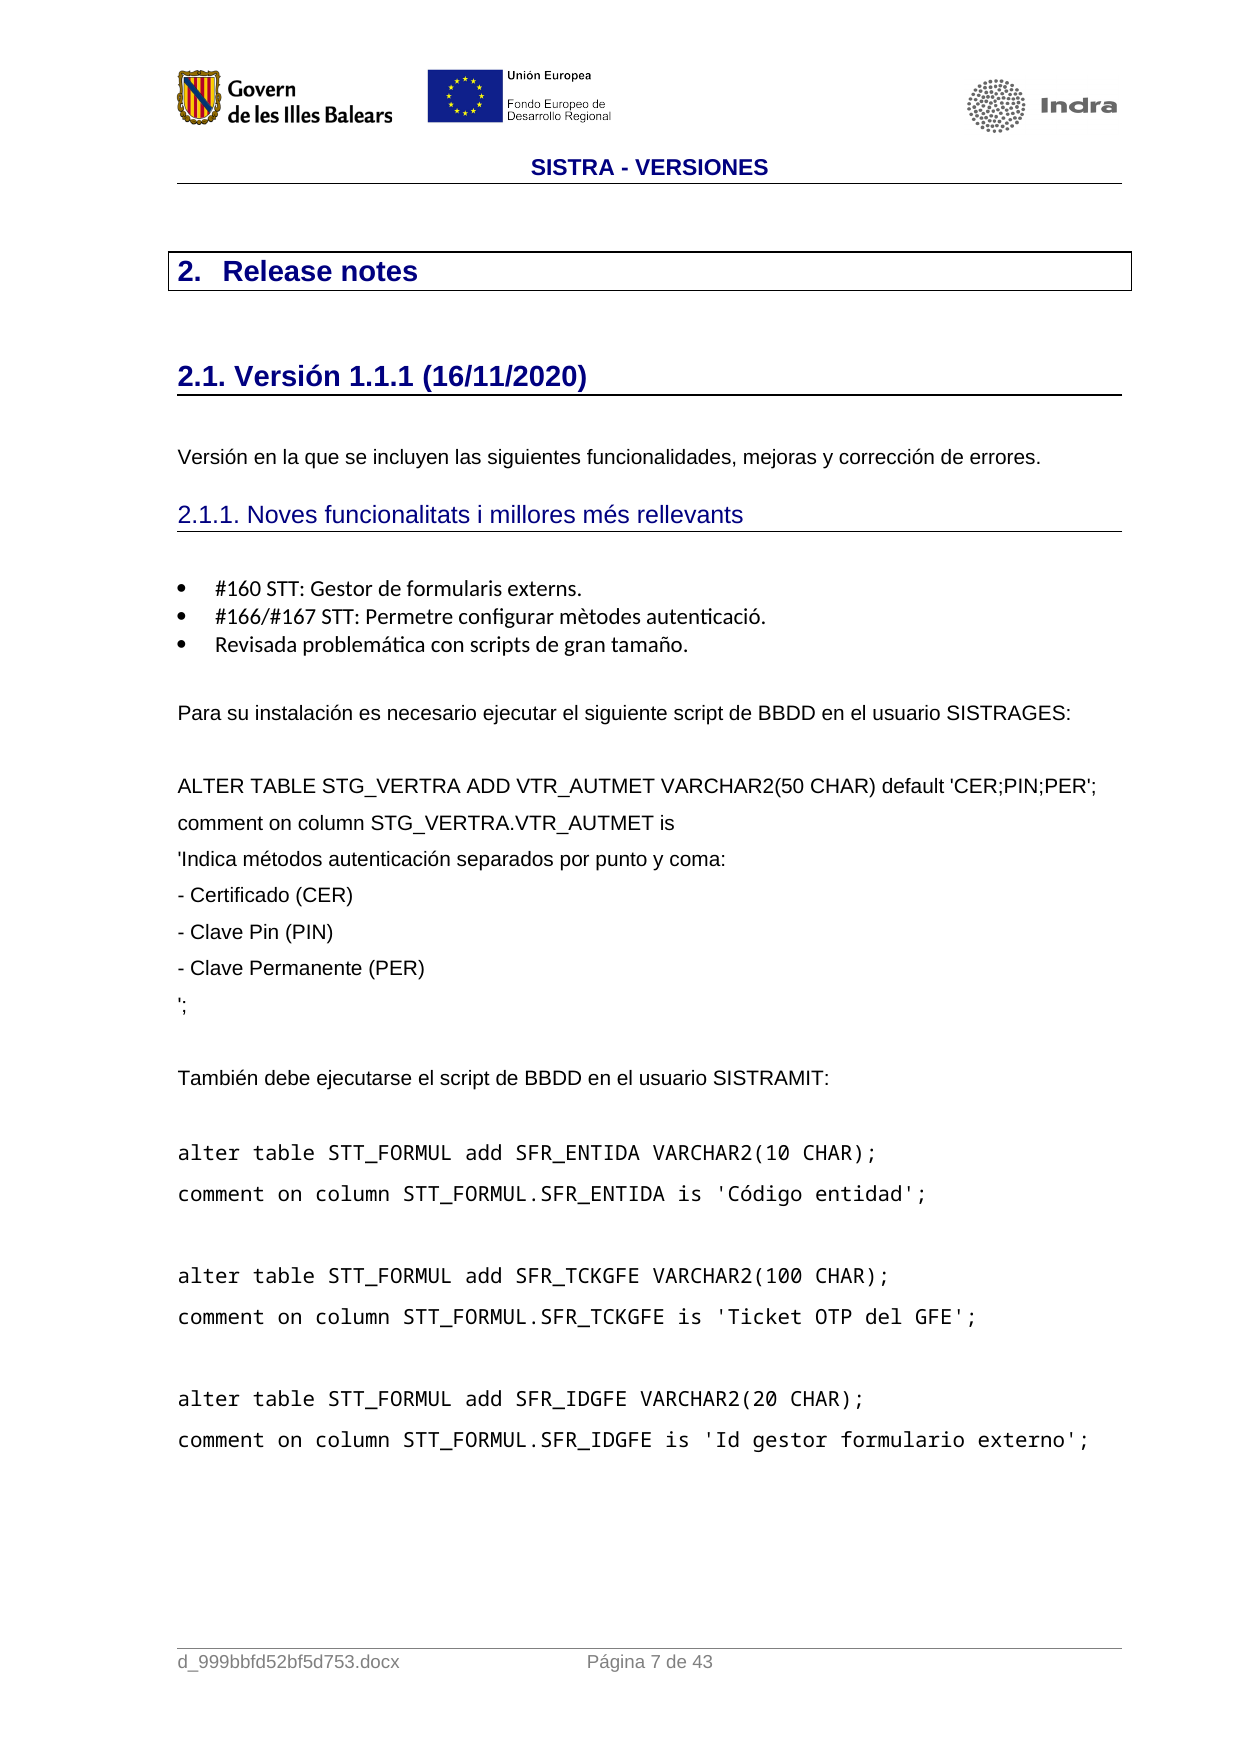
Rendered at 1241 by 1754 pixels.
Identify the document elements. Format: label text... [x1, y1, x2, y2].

text También debe ejecutarse el script de BBDD en el usuario SISTRAMIT: [177, 1066, 1122, 1089]
picture [176, 70, 393, 125]
text comment on column STT_FORMUL.SFR_ENTIDA is 'Código entidad'; [177, 1179, 1122, 1208]
text - Clave Permanente (PER) [177, 956, 1122, 980]
subtitle Release notes [169, 253, 1131, 290]
text comment on column STT_FORMUL.SFR_TCKGFE is 'Ticket OTP del GFE'; [177, 1302, 1122, 1331]
subtitle Versión 1.1.1 (16/11/2020) [177, 359, 1122, 394]
text '; [177, 993, 1122, 1017]
text 'Indica métodos autenticación separados por punto y coma: [177, 847, 1122, 871]
text - Certificado (CER) [177, 883, 1122, 907]
text alter table STT_FORMUL add SFR_IDGFE VARCHAR2(20 CHAR); [177, 1384, 1122, 1413]
text alter table STT_FORMUL add SFR_ENTIDA VARCHAR2(10 CHAR); [177, 1138, 1122, 1167]
picture [421, 67, 611, 125]
text Versión en la que se incluyen las siguientes funcionalidades, mejoras y corrección de errores. [177, 444, 1122, 468]
subtitle Noves funcionalitats i millores més rellevants [177, 500, 1122, 531]
text comment on column STG_VERTRA.VTR_AUTMET is [177, 810, 1122, 834]
list #166/#167 STT: Permetre configurar mètodes autenticació. [177, 602, 1122, 630]
text alter table STT_FORMUL add SFR_TCKGFE VARCHAR2(100 CHAR); [177, 1261, 1122, 1290]
text ALTER TABLE STG_VERTRA ADD VTR_AUTMET VARCHAR2(50 CHAR) default 'CER;PIN;PER'; [177, 774, 1122, 798]
list Revisada problemática con scripts de gran tamaño. [177, 630, 1122, 658]
text Para su instalación es necesario ejecutar el siguiente script de BBDD en el usuario SISTRAGES: [177, 701, 1122, 725]
text comment on column STT_FORMUL.SFR_IDGFE is 'Id gestor formulario externo'; [177, 1425, 1122, 1453]
list #160 STT: Gestor de formularis externs. [177, 574, 1122, 602]
text - Clave Pin (PIN) [177, 920, 1122, 944]
